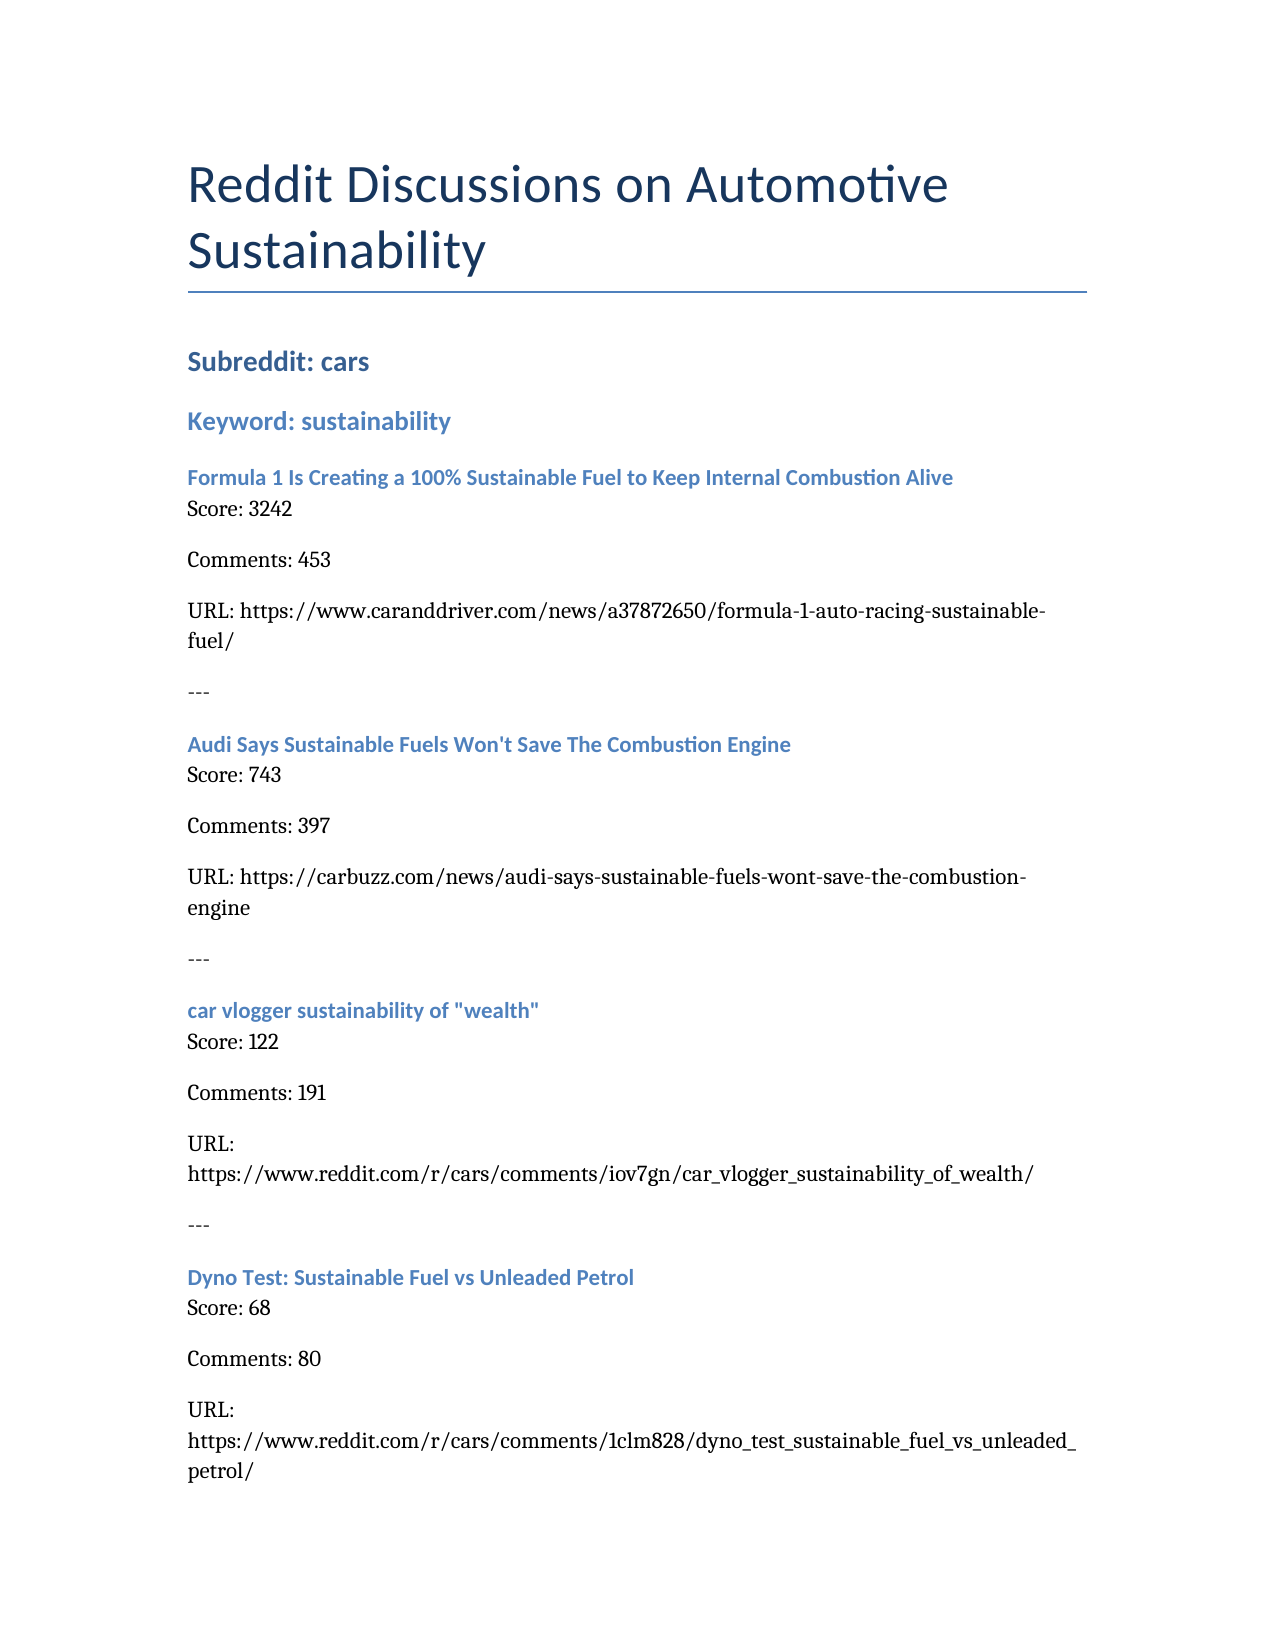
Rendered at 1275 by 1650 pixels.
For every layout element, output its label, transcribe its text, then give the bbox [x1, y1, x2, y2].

text --- [187, 679, 1087, 705]
text Comments: 191 [187, 1079, 1087, 1106]
text Comments: 80 [187, 1346, 1087, 1372]
text URL: https://carbuzz.com/news/audi-says-sustainable-fuels-wont-save-the-combustion-engine [187, 864, 1087, 921]
text Score: 3242 [187, 495, 1087, 522]
text Comments: 453 [187, 546, 1087, 573]
subtitle car vlogger sustainability of "wealth" [187, 996, 1087, 1024]
subtitle Subreddit: cars [187, 343, 1087, 378]
title Reddit Discussions on Automotive Sustainability [187, 150, 1087, 293]
subtitle Formula 1 Is Creating a 100% Sustainable Fuel to Keep Internal Combustion Alive [187, 463, 1087, 491]
text Score: 122 [187, 1028, 1087, 1055]
text Comments: 397 [187, 813, 1087, 839]
subtitle Keyword: sustainability [187, 404, 1087, 437]
text --- [187, 945, 1087, 972]
text URL: https://www.reddit.com/r/cars/comments/1clm828/dyno_test_sustainable_fuel_vs_unleaded_petrol/ [187, 1397, 1087, 1484]
text URL: https://www.caranddriver.com/news/a37872650/formula-1-auto-racing-sustainable-fuel/ [187, 597, 1087, 654]
subtitle Audi Says Sustainable Fuels Won't Save The Combustion Engine [187, 730, 1087, 758]
subtitle Dyno Test: Sustainable Fuel vs Unleaded Petrol [187, 1263, 1087, 1291]
text Score: 68 [187, 1295, 1087, 1321]
text Score: 743 [187, 762, 1087, 788]
text URL: https://www.reddit.com/r/cars/comments/iov7gn/car_vlogger_sustainability_of_wealth/ [187, 1131, 1087, 1187]
text --- [187, 1212, 1087, 1238]
